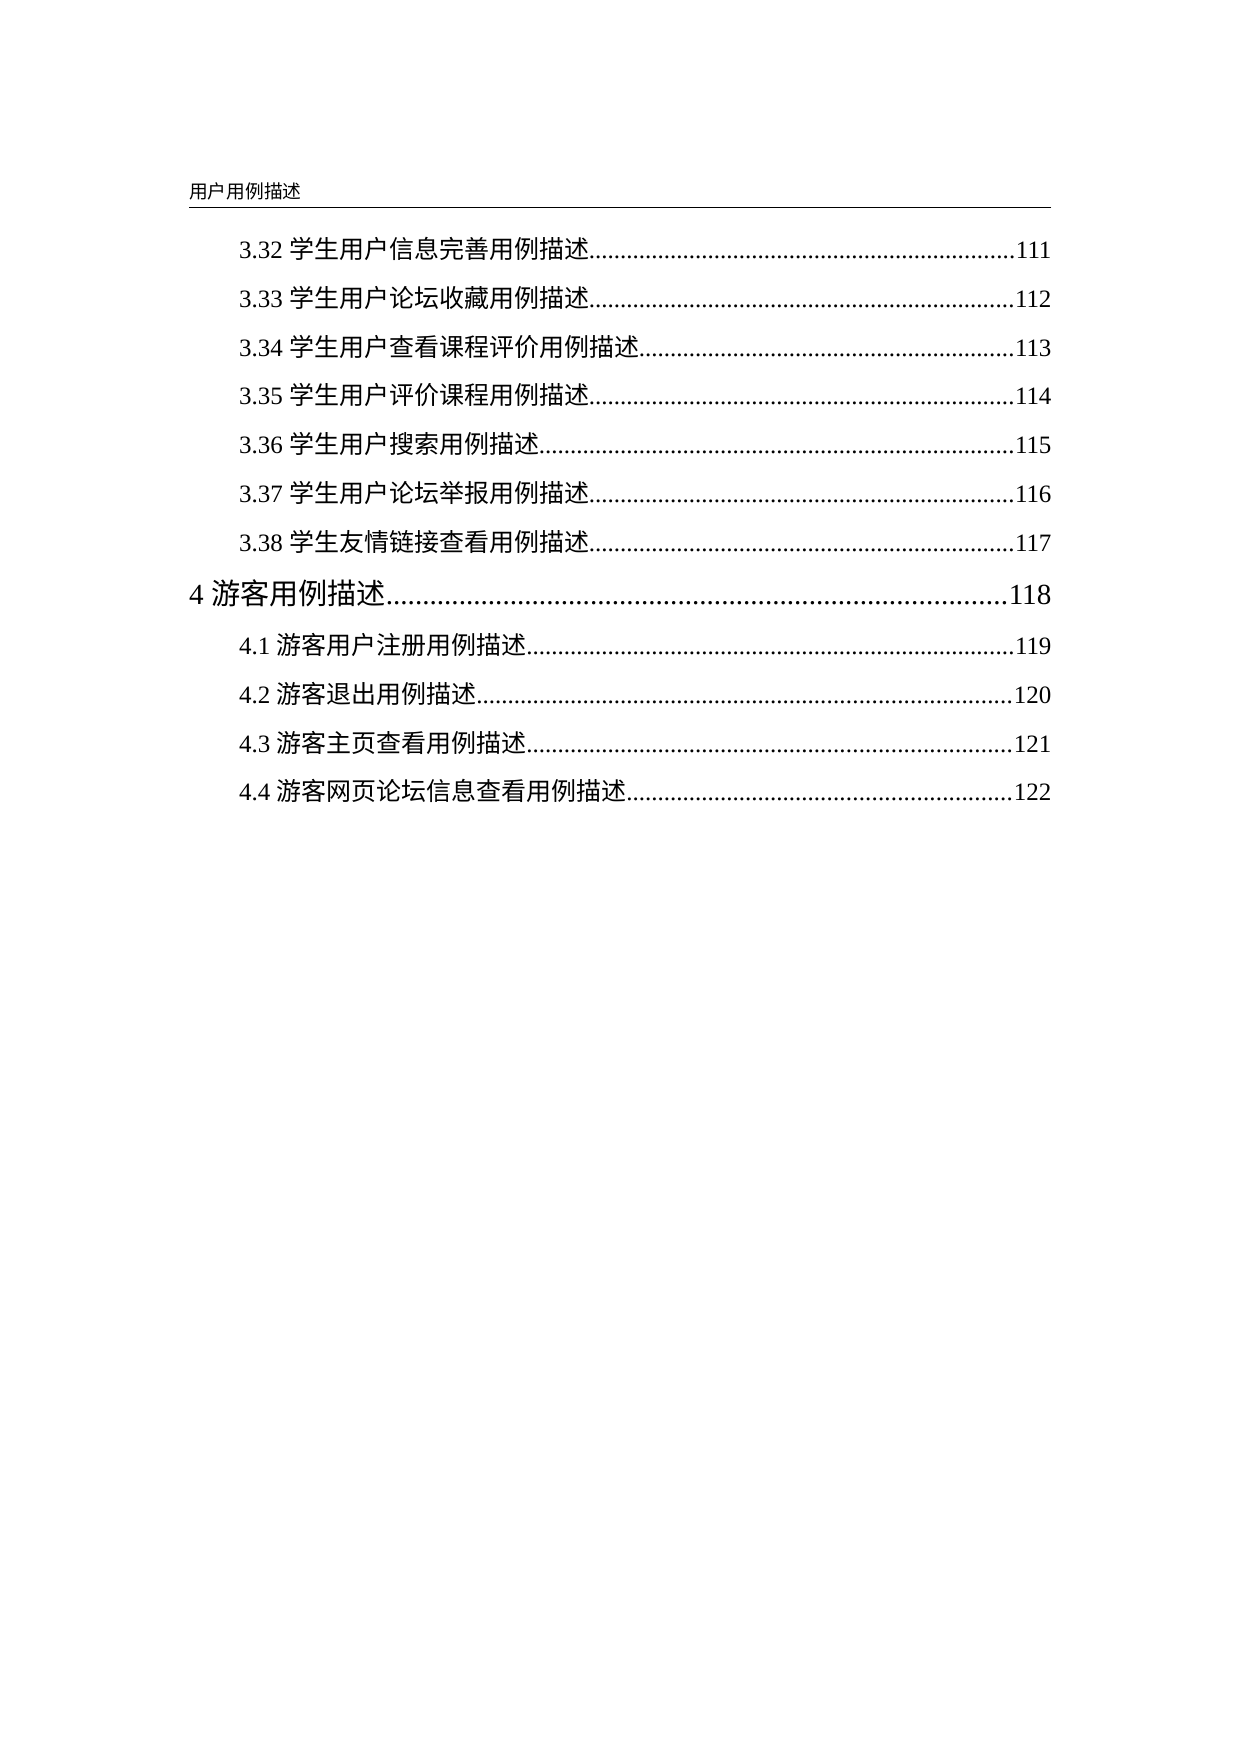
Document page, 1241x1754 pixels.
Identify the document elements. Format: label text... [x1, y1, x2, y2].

text 3.35 学生用户评价课程用例描述 114 [239, 376, 1051, 412]
text 4.4 游客网页论坛信息查看用例描述 122 [239, 772, 1051, 808]
text 3.34 学生用户查看课程评价用例描述 113 [239, 327, 1051, 363]
text 4.1 游客用户注册用例描述 119 [239, 626, 1051, 662]
text 3.38 学生友情链接查看用例描述 117 [239, 522, 1051, 558]
text 3.36 学生用户搜索用例描述 115 [239, 424, 1051, 461]
text 3.33 学生用户论坛收藏用例描述 112 [239, 278, 1051, 314]
text 3.32 学生用户信息完善用例描述 111 [239, 229, 1051, 266]
text 4 游客用例描述 118 [189, 571, 1051, 613]
text 3.37 学生用户论坛举报用例描述 116 [239, 473, 1051, 509]
text 4.2 游客退出用例描述 120 [239, 674, 1051, 711]
text 4.3 游客主页查看用例描述 121 [239, 723, 1051, 759]
